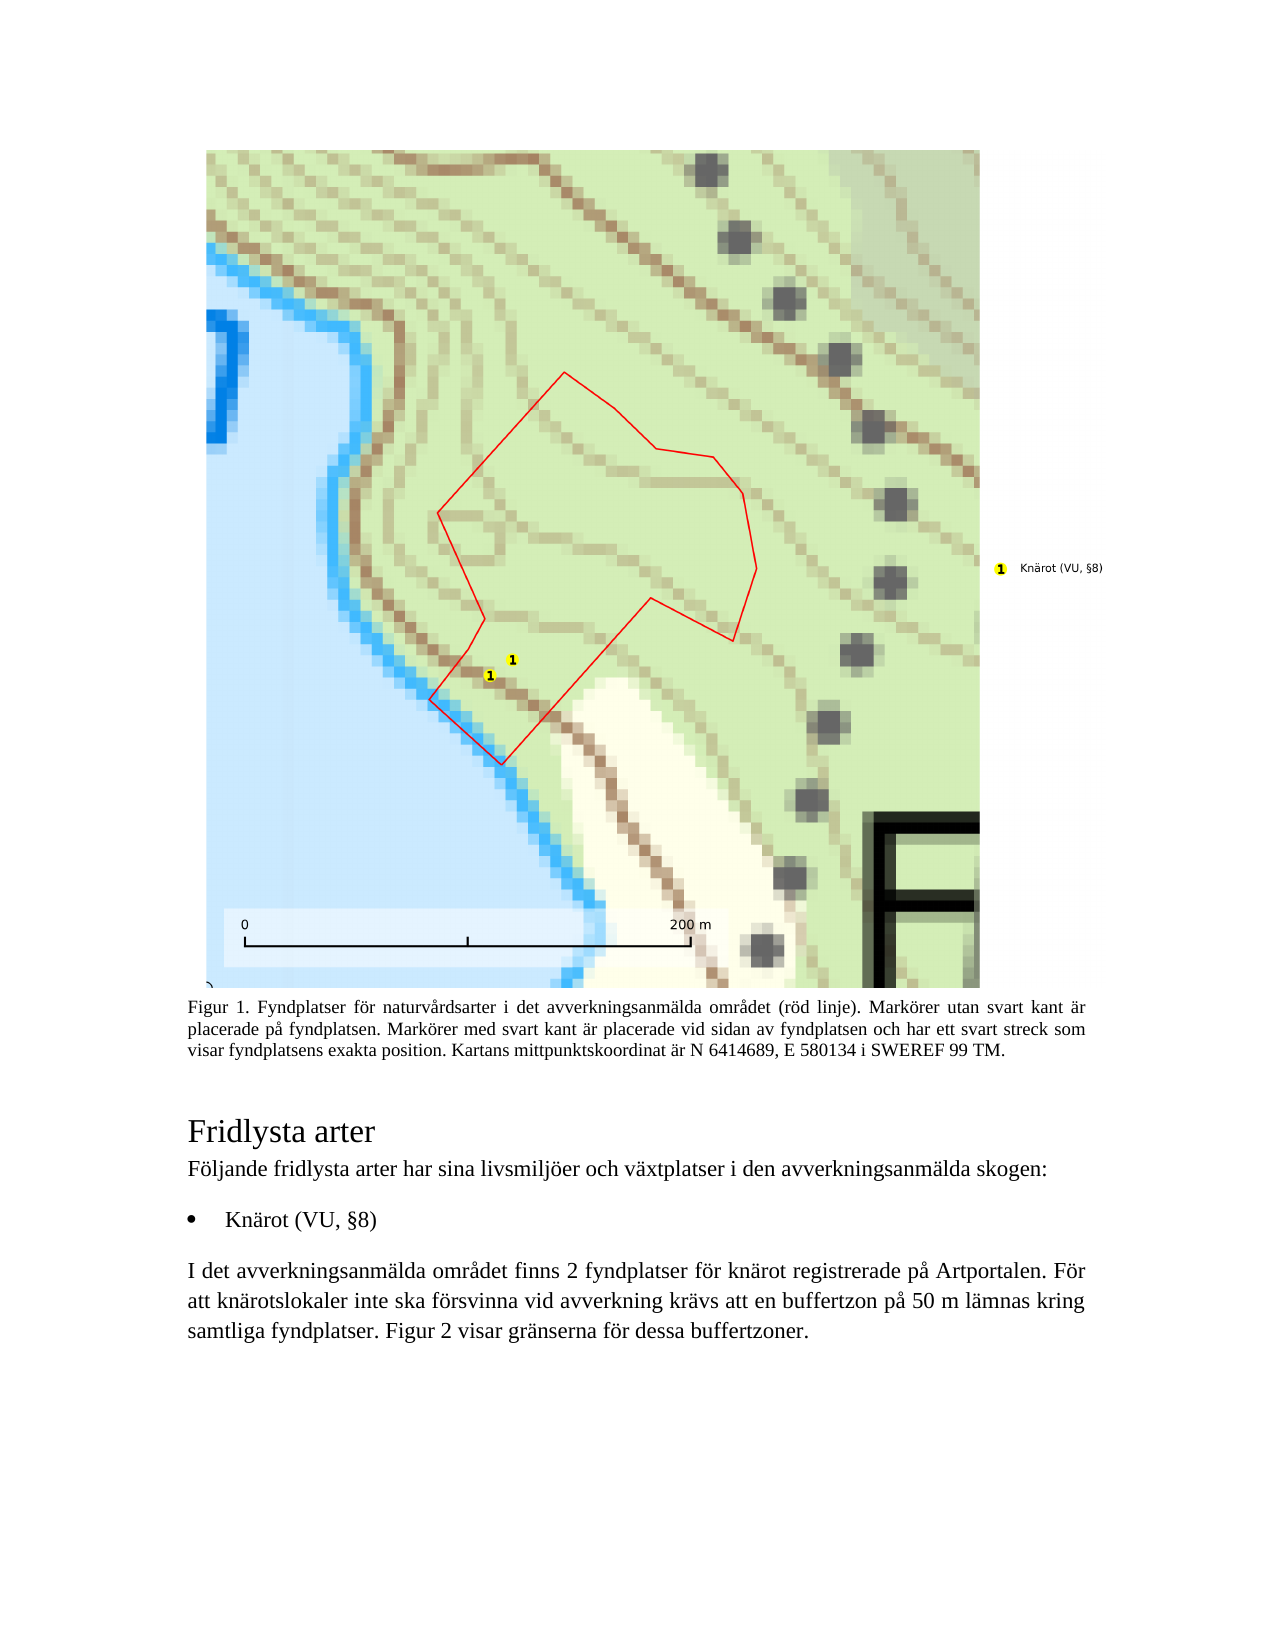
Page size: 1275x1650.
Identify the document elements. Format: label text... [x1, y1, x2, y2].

text Figur 1. Fyndplatser för naturvårdsarter i det avverkningsanmälda området (röd linje). Markörer utan svart kant är placerade på fyndplatsen. Markörer med svart kant är placerade vid sidan av fyndplatsen och har ett svart streck som visar fyndplatsens exakta position. Kartans mittpunktskoordinat är N 6414689, E 580134 i SWEREF 99 TM. [187, 996, 1087, 1061]
list Knärot (VU, §8) [187, 1206, 1087, 1232]
picture [206, 150, 1107, 988]
subtitle Fridlysta arter [187, 1111, 1087, 1149]
text Följande fridlysta arter har sina livsmiljöer och växtplatser i den avverkningsanmälda skogen: [187, 1155, 1087, 1181]
text I det avverkningsanmälda området finns 2 fyndplatser för knärot registrerade på Artportalen. För att knärotslokaler inte ska försvinna vid avverkning krävs att en buffertzon på 50 m lämnas kring samtliga fyndplatser. Figur 2 visar gränserna för dessa buffertzoner. [187, 1257, 1087, 1344]
